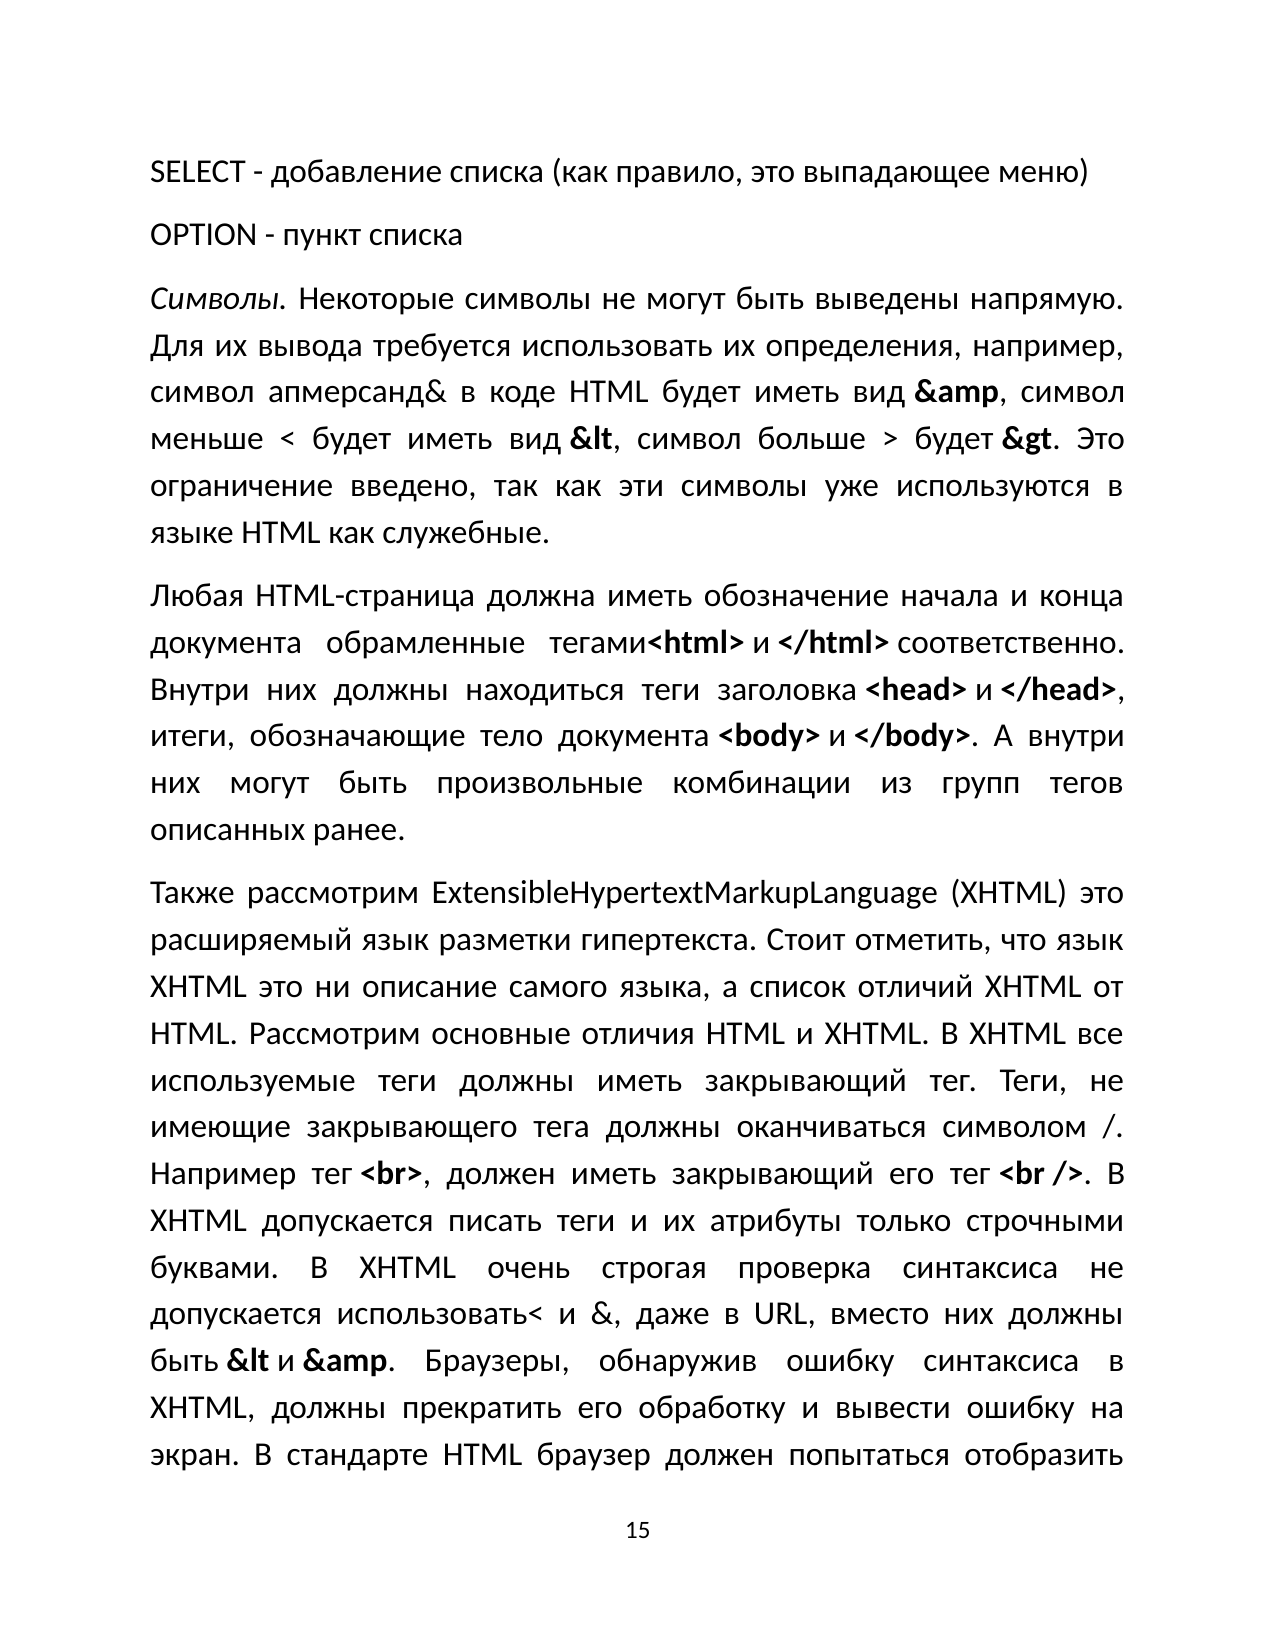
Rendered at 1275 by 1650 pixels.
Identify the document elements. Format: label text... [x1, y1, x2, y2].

text Любая HTML-страница должна иметь обозначение начала и конца документа обрамленные тегами<html> и </html> соответственно. Внутри них должны находиться теги заголовка <head> и </head>, итеги, обозначающие тело документа <body> и </body>. А внутри них могут быть произвольные комбинации из групп тегов описанных ранее. [150, 574, 1125, 849]
text Символы. Некоторые символы не могут быть выведены напрямую. Для их вывода требуется использовать их определения, например, символ апмерсанд& в коде HTML будет иметь вид &amp, символ меньше < будет иметь вид &lt, символ больше > будет &gt. Это ограничение введено, так как эти символы уже используются в языке HTML как служебные. [150, 277, 1125, 551]
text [150, 871, 1125, 1473]
text SELECT - добавление списка (как правило, это выпадающее меню) [150, 150, 1125, 191]
text OPTION - пункт списка [150, 213, 1125, 254]
